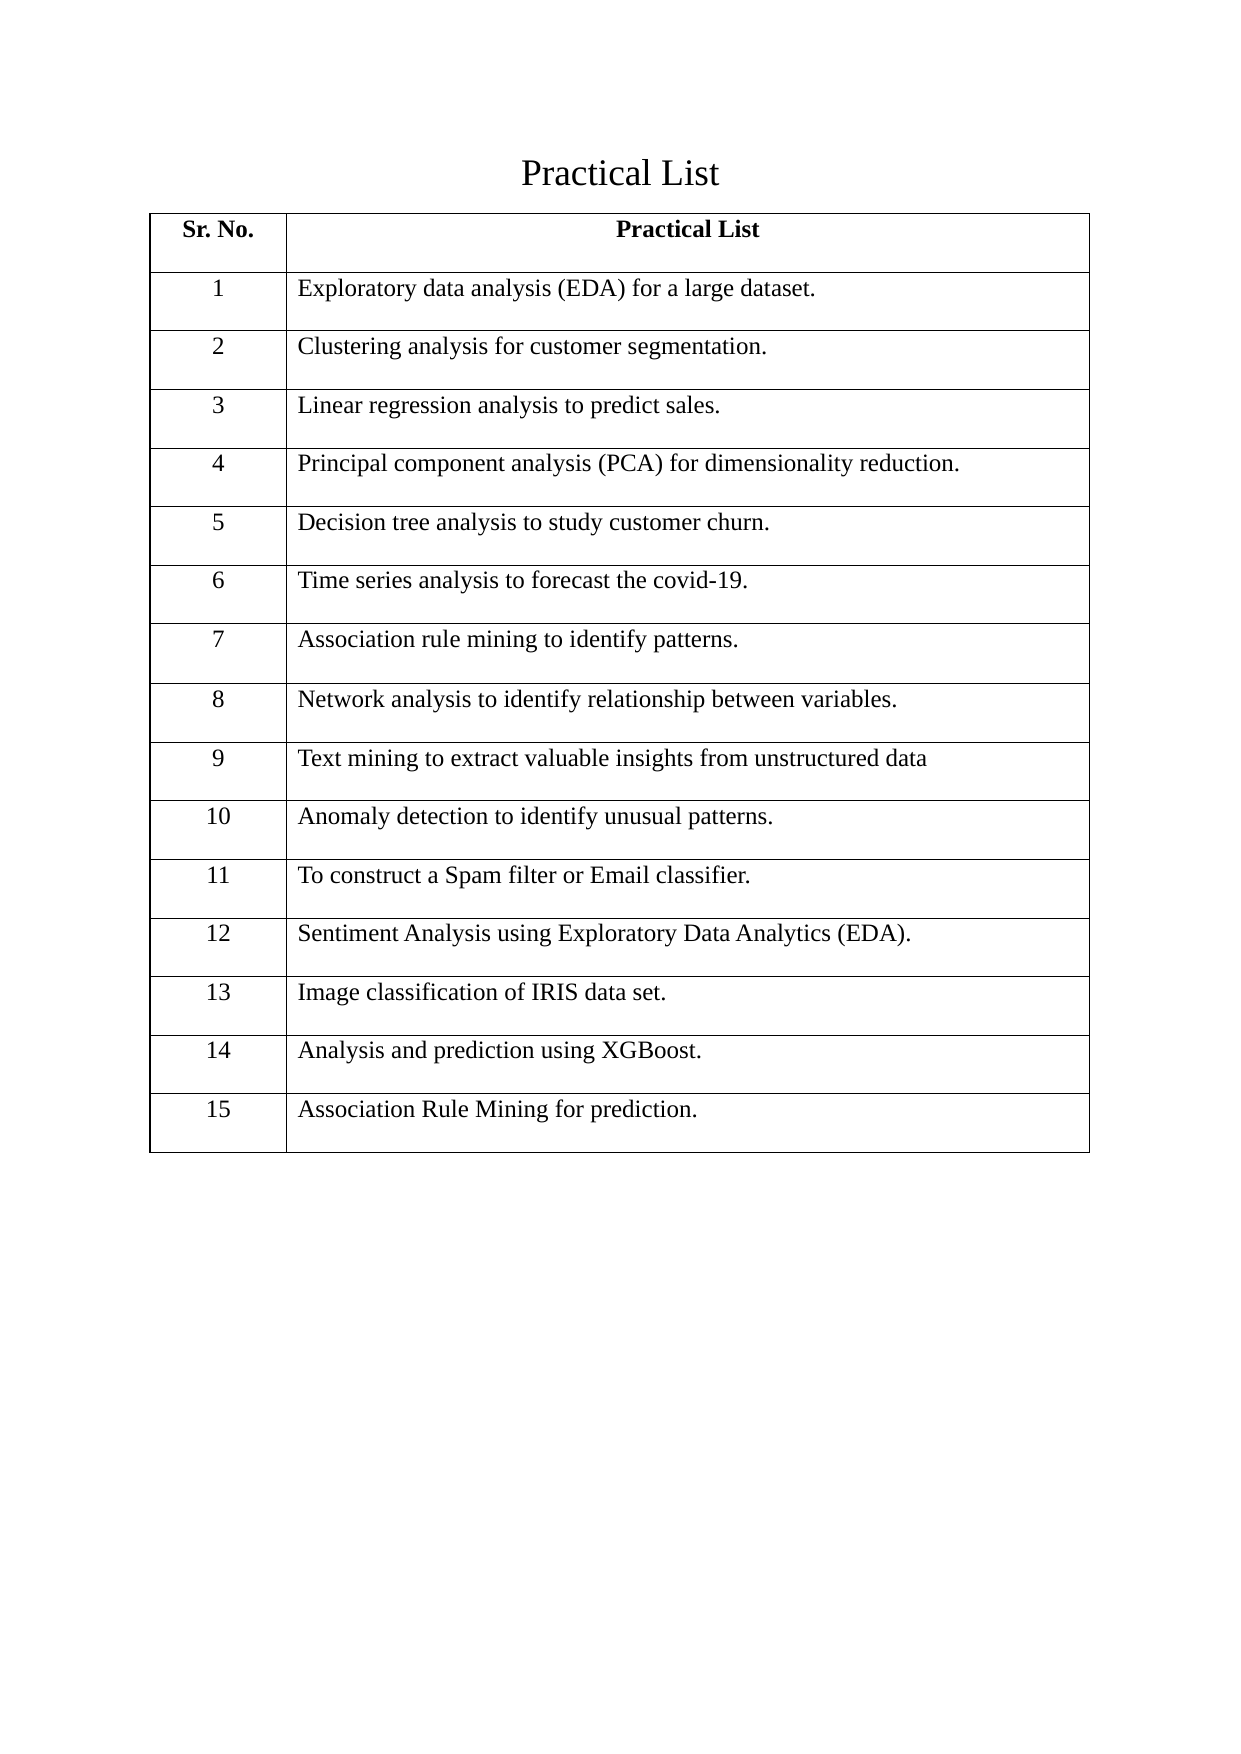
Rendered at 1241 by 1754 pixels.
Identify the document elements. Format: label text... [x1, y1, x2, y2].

table_cell 10 [151, 801, 286, 859]
table_cell Association Rule Mining for prediction. [287, 1094, 1089, 1152]
table_cell Principal component analysis (PCA) for dimensionality reduction. [287, 449, 1089, 506]
table_cell Sentiment Analysis using Exploratory Data Analytics (EDA). [287, 919, 1089, 976]
table_cell 15 [151, 1094, 286, 1152]
table_cell Analysis and prediction using XGBoost. [287, 1036, 1089, 1093]
table_cell 11 [151, 860, 286, 917]
table_cell Anomaly detection to identify unusual patterns. [287, 801, 1089, 859]
table_header Practical List [287, 214, 1089, 272]
table_cell 9 [151, 743, 286, 800]
table_cell Image classification of IRIS data set. [287, 977, 1089, 1034]
table_cell Association rule mining to identify patterns. [287, 624, 1089, 683]
table_cell 7 [151, 624, 286, 683]
table_cell 13 [151, 977, 286, 1034]
table_cell Linear regression analysis to predict sales. [287, 390, 1089, 447]
table_cell Decision tree analysis to study customer churn. [287, 507, 1089, 564]
table_cell 12 [151, 919, 286, 976]
table_cell 14 [151, 1036, 286, 1093]
table_cell 6 [151, 566, 286, 623]
table_cell Clustering analysis for customer segmentation. [287, 331, 1089, 389]
table_cell Exploratory data analysis (EDA) for a large dataset. [287, 273, 1089, 330]
table_cell 2 [151, 331, 286, 389]
table_cell 3 [151, 390, 286, 447]
table_cell Time series analysis to forecast the covid-19. [287, 566, 1089, 623]
table_cell 5 [151, 507, 286, 564]
table_header Sr. No. [151, 214, 286, 272]
table_cell 1 [151, 273, 286, 330]
table_cell 8 [151, 684, 286, 742]
table_cell To construct a Spam filter or Email classifier. [287, 860, 1089, 917]
table_cell 4 [151, 449, 286, 506]
table_cell Text mining to extract valuable insights from unstructured data [287, 743, 1089, 800]
text Practical List [150, 150, 1090, 193]
table_cell Network analysis to identify relationship between variables. [287, 684, 1089, 742]
